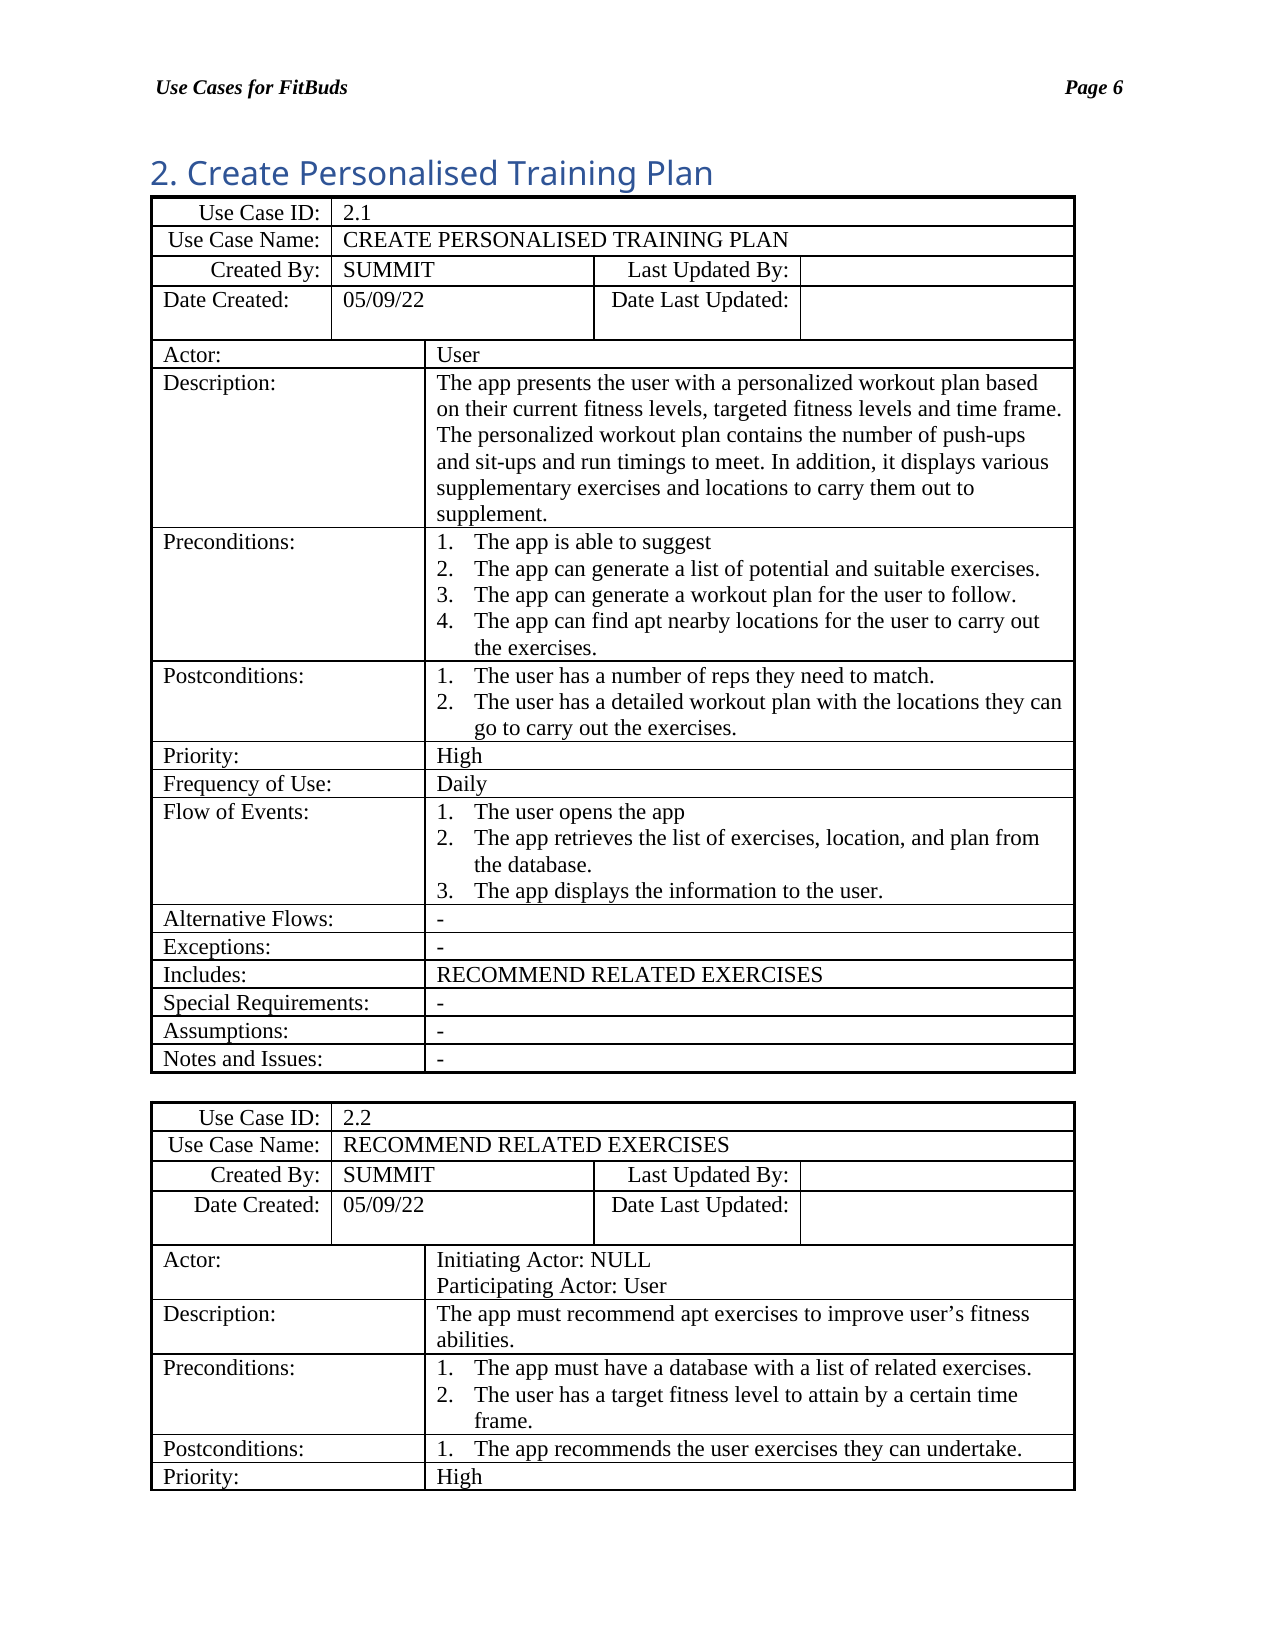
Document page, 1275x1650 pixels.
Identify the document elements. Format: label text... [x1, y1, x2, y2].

table_cell User [426, 341, 1073, 367]
table_cell Date Created: [153, 1192, 331, 1244]
table_cell Postconditions: [153, 1435, 424, 1461]
table_cell CREATE PERSONALISED TRAINING PLAN [332, 227, 1073, 255]
table_cell High [426, 742, 1073, 769]
table_cell Last Updated By: [595, 1162, 800, 1190]
table_cell The app is able to suggest The app can generate a list of potential and suitable exercises. The app can generate a workout plan for the user to follow. The app can find apt nearby locations for the user to carry out the exercises. [426, 528, 1073, 660]
table_cell Daily [426, 770, 1073, 797]
table_cell Date Last Updated: [595, 287, 800, 339]
table_cell Date Created: [153, 287, 331, 339]
table_cell [801, 257, 1073, 285]
table_cell The app recommends the user exercises they can undertake. [426, 1435, 1073, 1461]
table_cell Actor: [153, 341, 424, 367]
table_cell The user opens the app The app retrieves the list of exercises, location, and plan from the database. The app displays the information to the user. [426, 798, 1073, 903]
table_cell Preconditions: [153, 1355, 424, 1433]
table_cell Actor: [153, 1246, 424, 1298]
table_cell Notes and Issues: [153, 1045, 424, 1071]
table_cell The user has a number of reps they need to match. The user has a detailed workout plan with the locations they can go to carry out the exercises. [426, 662, 1073, 741]
table_cell Flow of Events: [153, 798, 424, 903]
table_cell [801, 1192, 1073, 1244]
text 2. Create Personalised Training Plan [150, 150, 1125, 195]
table_cell Use Case Name: [153, 227, 331, 255]
table_cell - [426, 905, 1073, 931]
table_cell The app must recommend apt exercises to improve user’s fitness abilities. [426, 1300, 1073, 1353]
table_cell The app must have a database with a list of related exercises. The user has a target fitness level to attain by a certain time frame. [426, 1355, 1073, 1433]
table_cell Description: [153, 1300, 424, 1353]
table_cell - [426, 1017, 1073, 1043]
table_cell Last Updated By: [595, 257, 800, 285]
table_cell The app presents the user with a personalized workout plan based on their current fitness levels, targeted fitness levels and time frame. The personalized workout plan contains the number of push-ups and sit-ups and run timings to meet. In addition, it displays various supplementary exercises and locations to carry them out to supplement. [426, 369, 1073, 527]
table_cell - [426, 989, 1073, 1015]
table_cell [801, 287, 1073, 339]
table_cell Priority: [153, 1463, 424, 1489]
table_header 2.1 [332, 199, 1073, 225]
table_cell Assumptions: [153, 1017, 424, 1043]
table_cell High [426, 1463, 1073, 1489]
table_cell - [426, 1045, 1073, 1071]
table_header Use Case ID: [153, 199, 331, 225]
table_cell Date Last Updated: [595, 1192, 800, 1244]
table_header 2.2 [332, 1104, 1073, 1130]
table_header Use Case ID: [153, 1104, 331, 1130]
table_cell Description: [153, 369, 424, 527]
table_cell Frequency of Use: [153, 770, 424, 797]
table_cell Use Case Name: [153, 1132, 331, 1160]
table_cell RECOMMEND RELATED EXERCISES [426, 961, 1073, 987]
table_cell Created By: [153, 1162, 331, 1190]
table_cell 05/09/22 [332, 287, 593, 339]
table_cell Priority: [153, 742, 424, 769]
table_cell Postconditions: [153, 662, 424, 741]
table_cell 05/09/22 [332, 1192, 593, 1244]
table_cell Exceptions: [153, 933, 424, 959]
table_cell - [426, 933, 1073, 959]
table_cell SUMMIT [332, 1162, 593, 1190]
table_cell Created By: [153, 257, 331, 285]
table_cell Special Requirements: [153, 989, 424, 1015]
table_cell [801, 1162, 1073, 1190]
table_cell SUMMIT [332, 257, 593, 285]
table_cell Alternative Flows: [153, 905, 424, 931]
table_cell Includes: [153, 961, 424, 987]
table_cell recommend RELATED EXERCISES [332, 1132, 1073, 1160]
table_cell Initiating Actor: NULL Participating Actor: User [426, 1246, 1073, 1298]
table_cell Preconditions: [153, 528, 424, 660]
